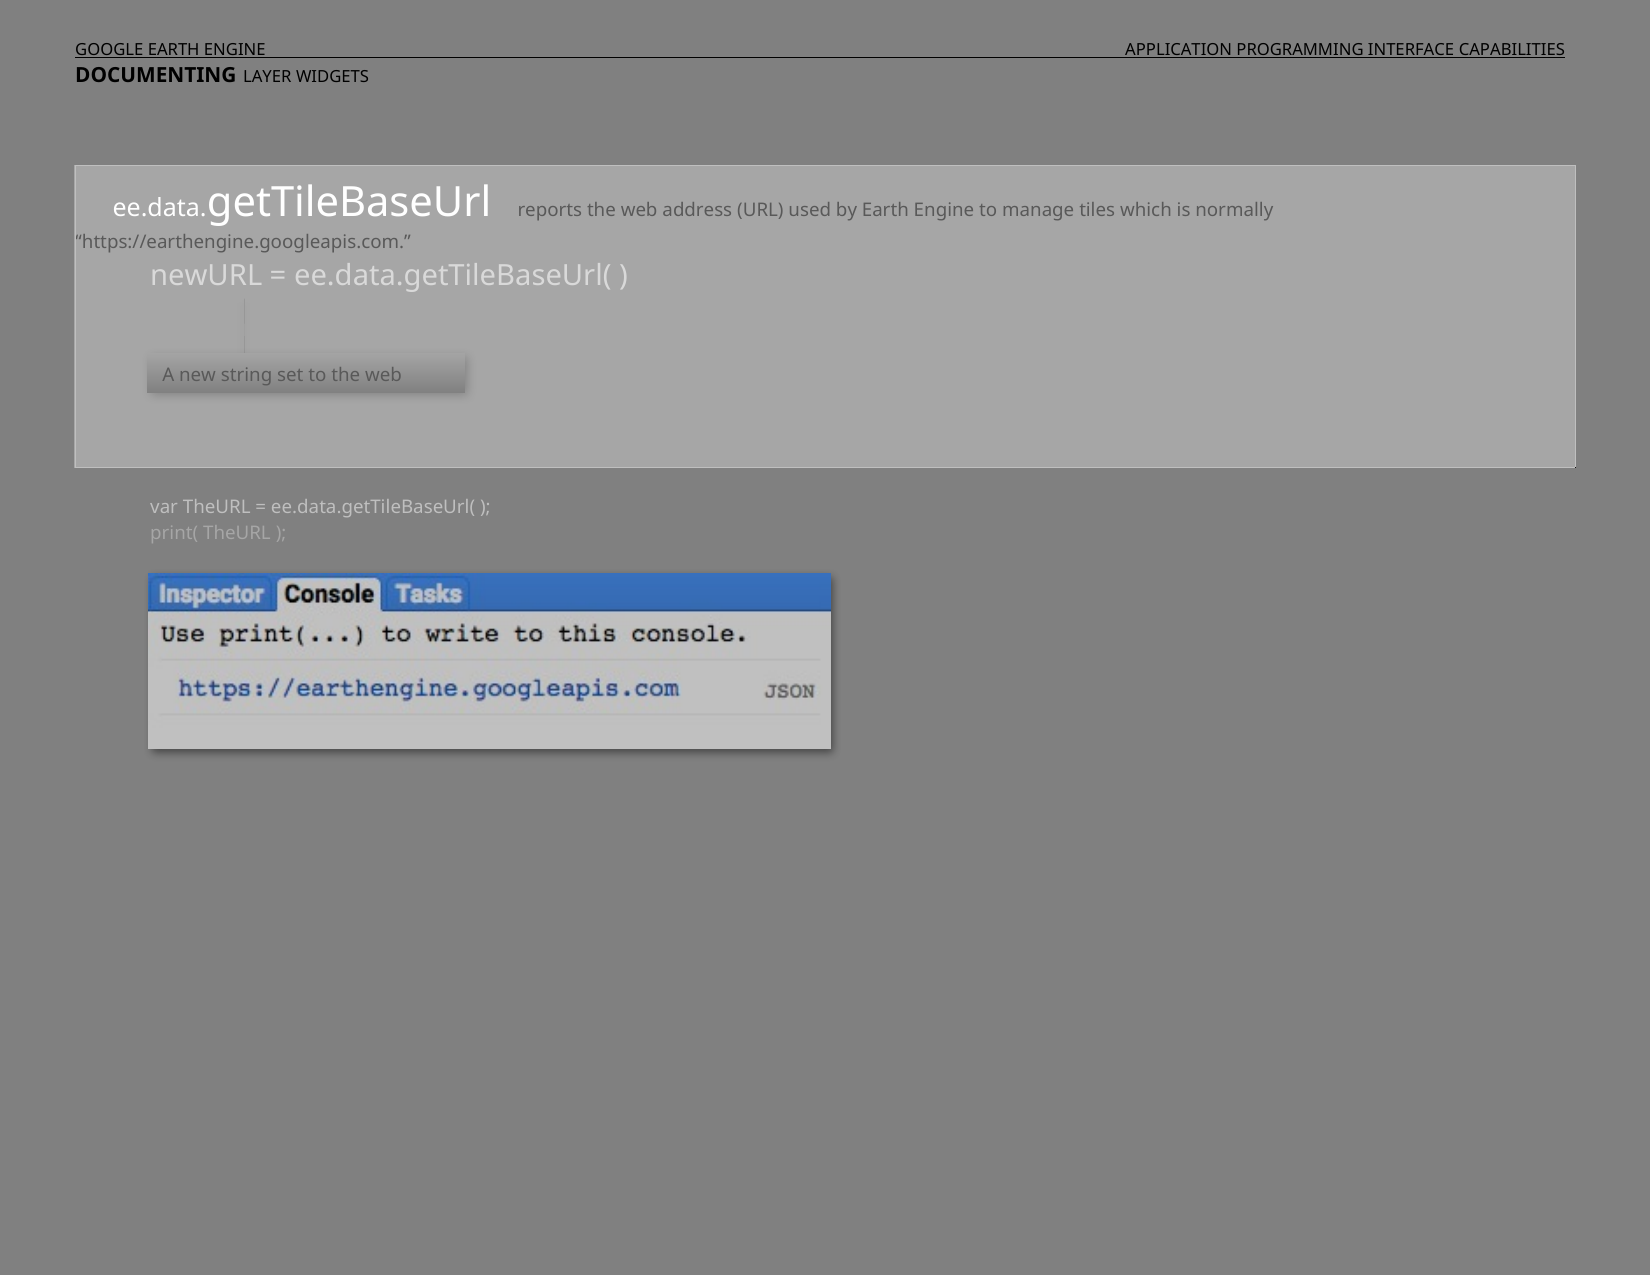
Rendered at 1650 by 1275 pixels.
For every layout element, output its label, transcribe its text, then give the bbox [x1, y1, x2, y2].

text GOOGLE EARTH ENGINE APPLICATION PROGRAMMING INTERFACE CAPABILITIES [75, 37, 1650, 60]
text DOCUMENTING LAYER WIDGETS [75, 60, 1650, 114]
text var TheURL = ee.data.getTileBaseUrl( ); [112, 494, 1650, 519]
picture [148, 573, 831, 749]
text ee.data.getTileBaseUrl reports the web address (URL) used by Earth Engine to manage tiles which is normally “https://earthengine.googleapis.com.” [76, 166, 1575, 247]
text newURL = ee.data.getTileBaseUrl( ) [76, 247, 1575, 287]
text print( TheURL ); [112, 519, 1650, 545]
